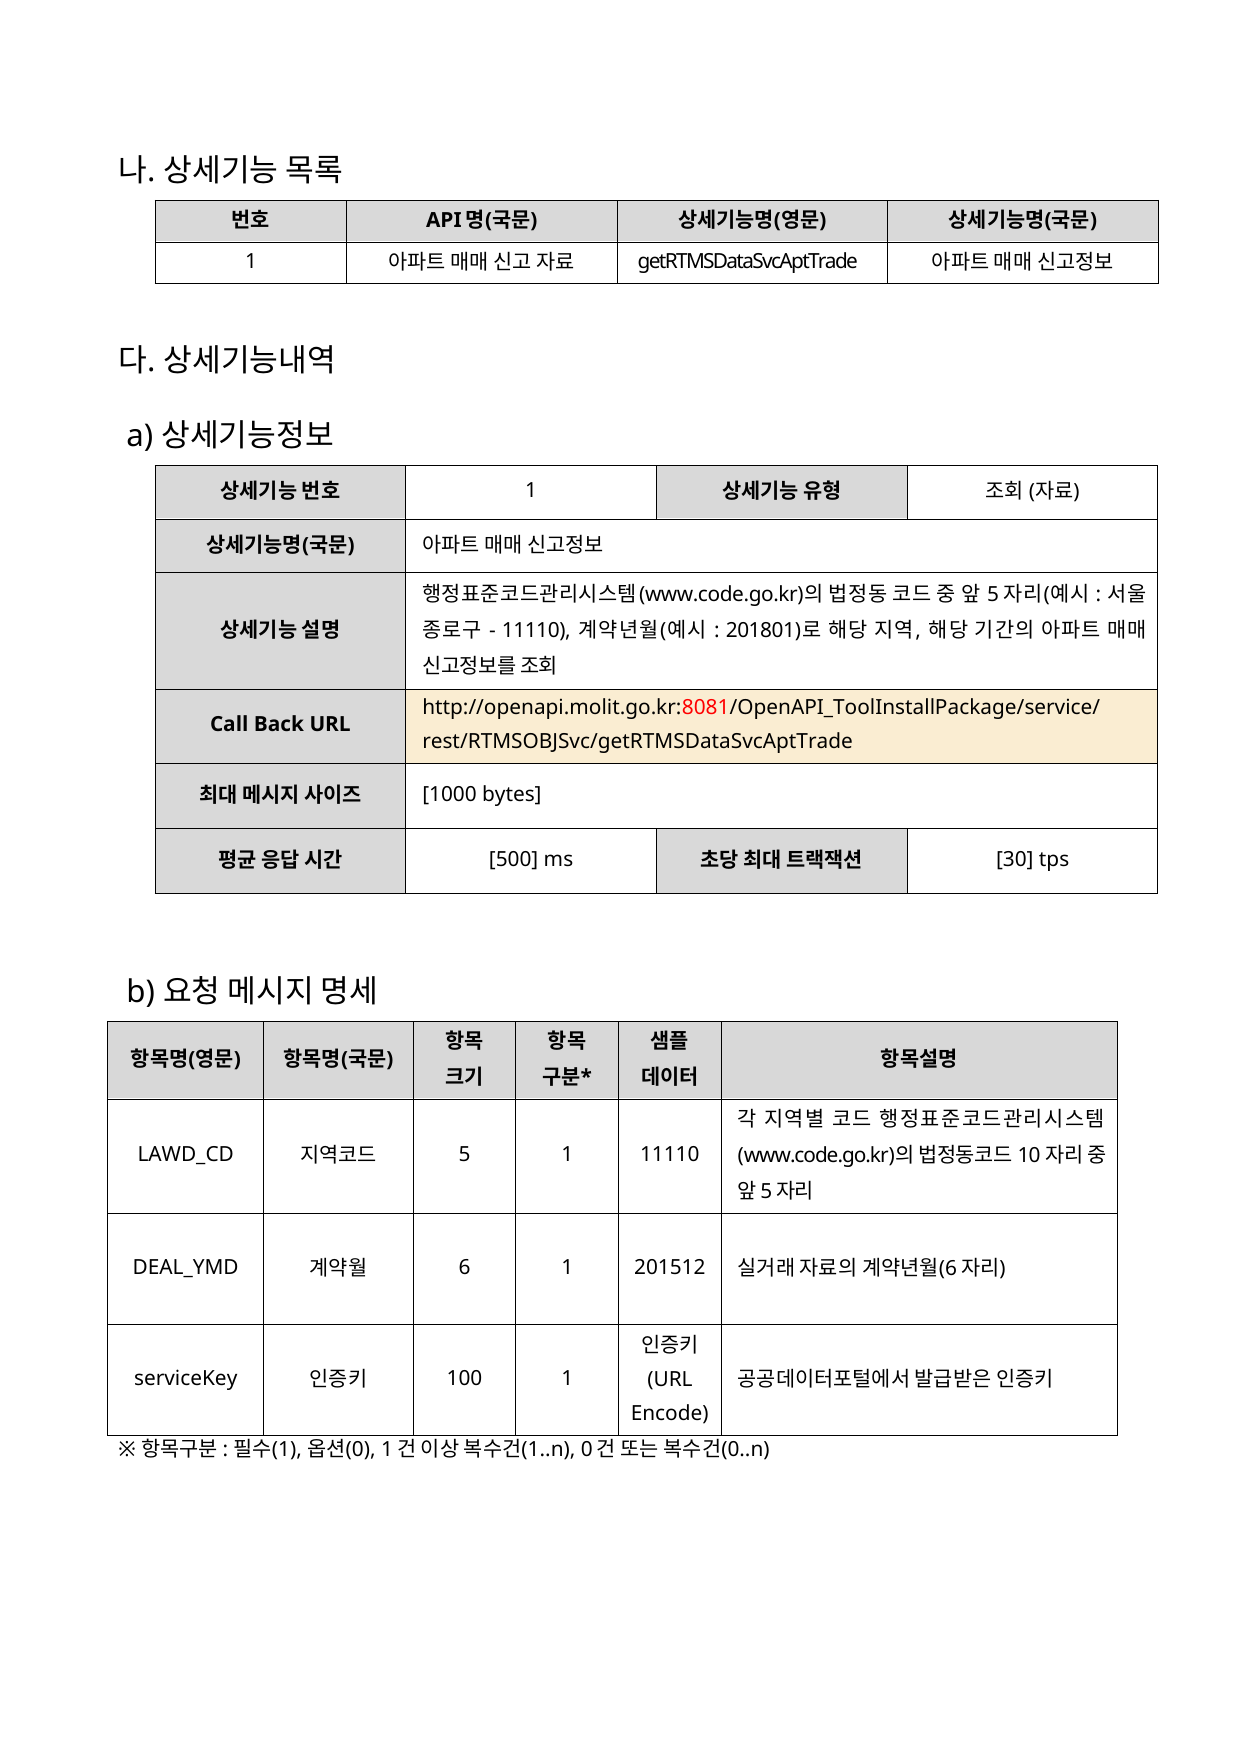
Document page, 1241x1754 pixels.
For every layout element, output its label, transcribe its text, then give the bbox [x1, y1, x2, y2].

table_cell 201512 [619, 1214, 721, 1324]
table_cell 행정표준코드관리시스템(www.code.go.kr)의 법정동 코드 중 앞5자리(예시 : 서울 종로구 - 11110), 계약년월(예시 : 201801)로 해당 지역, 해당 기간의 아파트 매매 신고정보를 조회 [406, 573, 1157, 689]
table_header 항목 크기 [414, 1022, 515, 1098]
table_cell 1 [516, 1100, 618, 1213]
table_cell 각 지역별 코드 행정표준코드관리시스템(www.code.go.kr)의 법정동코드 10자리 중 앞 5자리 [722, 1100, 1117, 1213]
table_cell 인증키 (URL Encode) [619, 1325, 721, 1435]
table_cell 상세기능 설명 [156, 573, 405, 689]
table_header 상세기능명(영문) [618, 201, 887, 241]
table_header 상세기능 번호 [156, 466, 405, 518]
table_header 샘플 데이터 [619, 1022, 721, 1098]
table_cell 공공데이터포털에서 발급받은 인증키 [722, 1325, 1117, 1435]
text 나. 상세기능 목록 [118, 145, 1122, 191]
table_cell 6 [414, 1214, 515, 1324]
table_cell 계약월 [264, 1214, 413, 1324]
table_cell serviceKey [108, 1325, 263, 1435]
table_cell 11110 [619, 1100, 721, 1213]
table_cell 초당 최대 트랙잭션 [657, 829, 907, 893]
table_cell 평균 응답 시간 [156, 829, 405, 893]
table_header 상세기능 유형 [657, 466, 907, 518]
text b) 요청 메시지 명세 [118, 966, 1122, 1012]
table_cell [500] ms [406, 829, 656, 893]
table_cell 5 [414, 1100, 515, 1213]
table_header 상세기능명(국문) [888, 201, 1158, 241]
table_cell 아파트 매매 신고정보 [406, 520, 1157, 572]
table_cell 지역코드 [264, 1100, 413, 1213]
table_cell getRTMSDataSvcAptTrade [618, 243, 887, 283]
table_cell 실거래 자료의 계약년월(6자리) [722, 1214, 1117, 1324]
table_header 번호 [156, 201, 346, 241]
table_header 항목 구분* [516, 1022, 618, 1098]
table_cell 최대 메시지 사이즈 [156, 764, 405, 828]
table_cell [30] tps [908, 829, 1157, 893]
text a) 상세기능정보 [118, 410, 1122, 456]
table_cell 1 [156, 243, 346, 283]
table_cell 100 [414, 1325, 515, 1435]
table_cell 1 [516, 1214, 618, 1324]
table_cell DEAL_YMD [108, 1214, 263, 1324]
table_cell 아파트 매매 신고정보 [888, 243, 1158, 283]
table_cell 아파트 매매 신고 자료 [347, 243, 617, 283]
table_header 1 [406, 466, 656, 518]
table_header 항목명(영문) [108, 1022, 263, 1098]
table_cell [1000 bytes] [406, 764, 1157, 828]
table_cell http://openapi.molit.go.kr:8081/OpenAPI_ToolInstallPackage/service/rest/RTMSOBJSvc/getRTMSDataSvcAptTrade [406, 690, 1157, 763]
text 다. 상세기능내역 [118, 335, 1122, 380]
table_cell 상세기능명(국문) [156, 520, 405, 572]
table_cell 1 [516, 1325, 618, 1435]
table_cell 인증키 [264, 1325, 413, 1435]
table_cell LAWD_CD [108, 1100, 263, 1213]
table_header 항목명(국문) [264, 1022, 413, 1098]
text ※ 항목구분 : 필수(1), 옵션(0), 1건 이상 복수건(1..n), 0건 또는 복수건(0..n) [118, 1435, 1122, 1461]
table_header 항목설명 [722, 1022, 1117, 1098]
table_cell Call Back URL [156, 690, 405, 763]
table_header API명(국문) [347, 201, 617, 241]
table_header 조회 (자료) [908, 466, 1157, 518]
